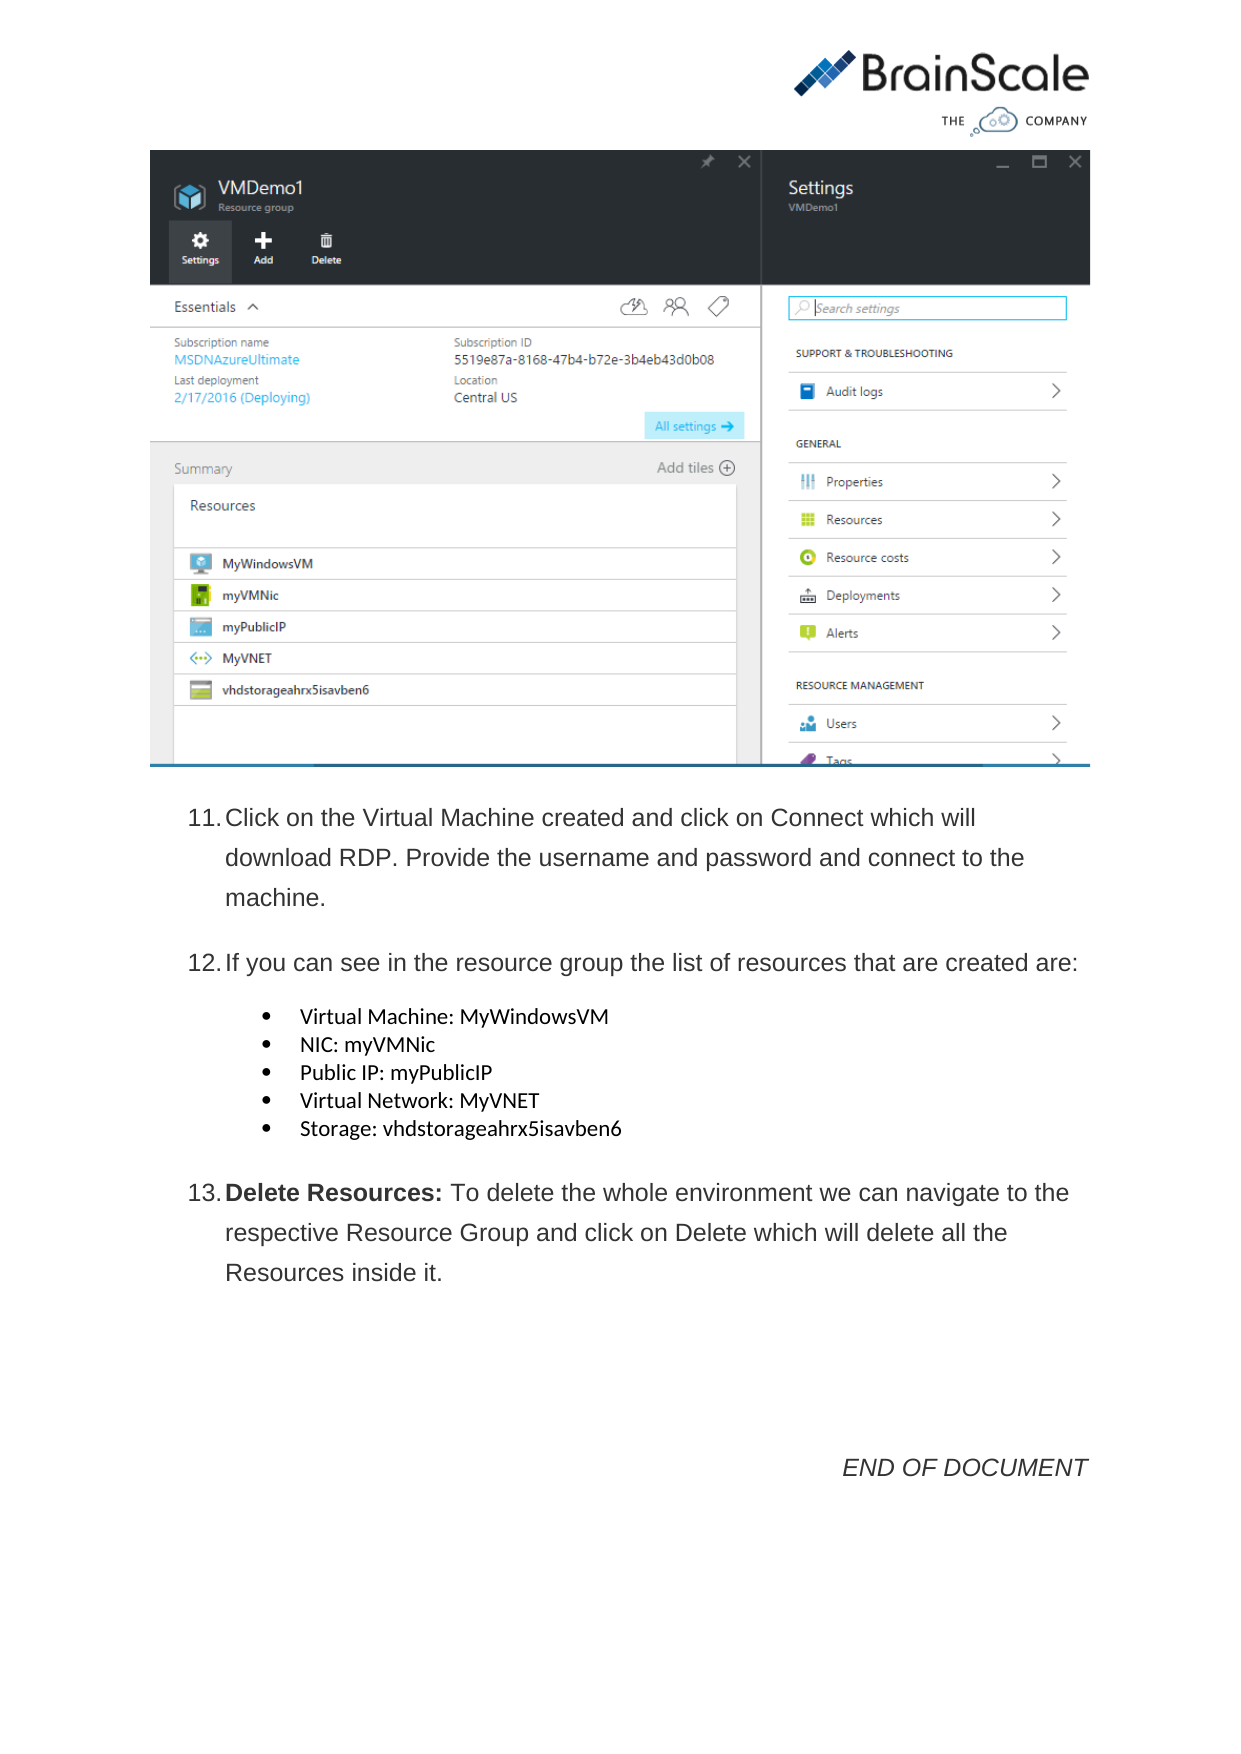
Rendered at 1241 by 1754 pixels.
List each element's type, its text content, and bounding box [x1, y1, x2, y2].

list Storage: vhdstorageahrx5isavben6 [262, 1114, 1090, 1142]
text END OF DOCUMENT [150, 1442, 1090, 1482]
list Public IP: myPublicIP [262, 1058, 1090, 1086]
list Click on the Virtual Machine created and click on Connect which will download RDP. Provide the username and password and connect to the machine. [187, 792, 1090, 912]
list NIC: myVMNic [262, 1030, 1090, 1058]
picture [150, 150, 1091, 767]
list If you can see in the resource group the list of resources that are created are: [187, 937, 1090, 977]
list Virtual Network: MyVNET [262, 1086, 1090, 1114]
picture [791, 45, 1091, 145]
list Delete Resources: To delete the whole environment we can navigate to the respective Resource Group and click on Delete which will delete all the Resources inside it. [187, 1167, 1090, 1287]
list Virtual Machine: MyWindowsVM [262, 1002, 1090, 1030]
